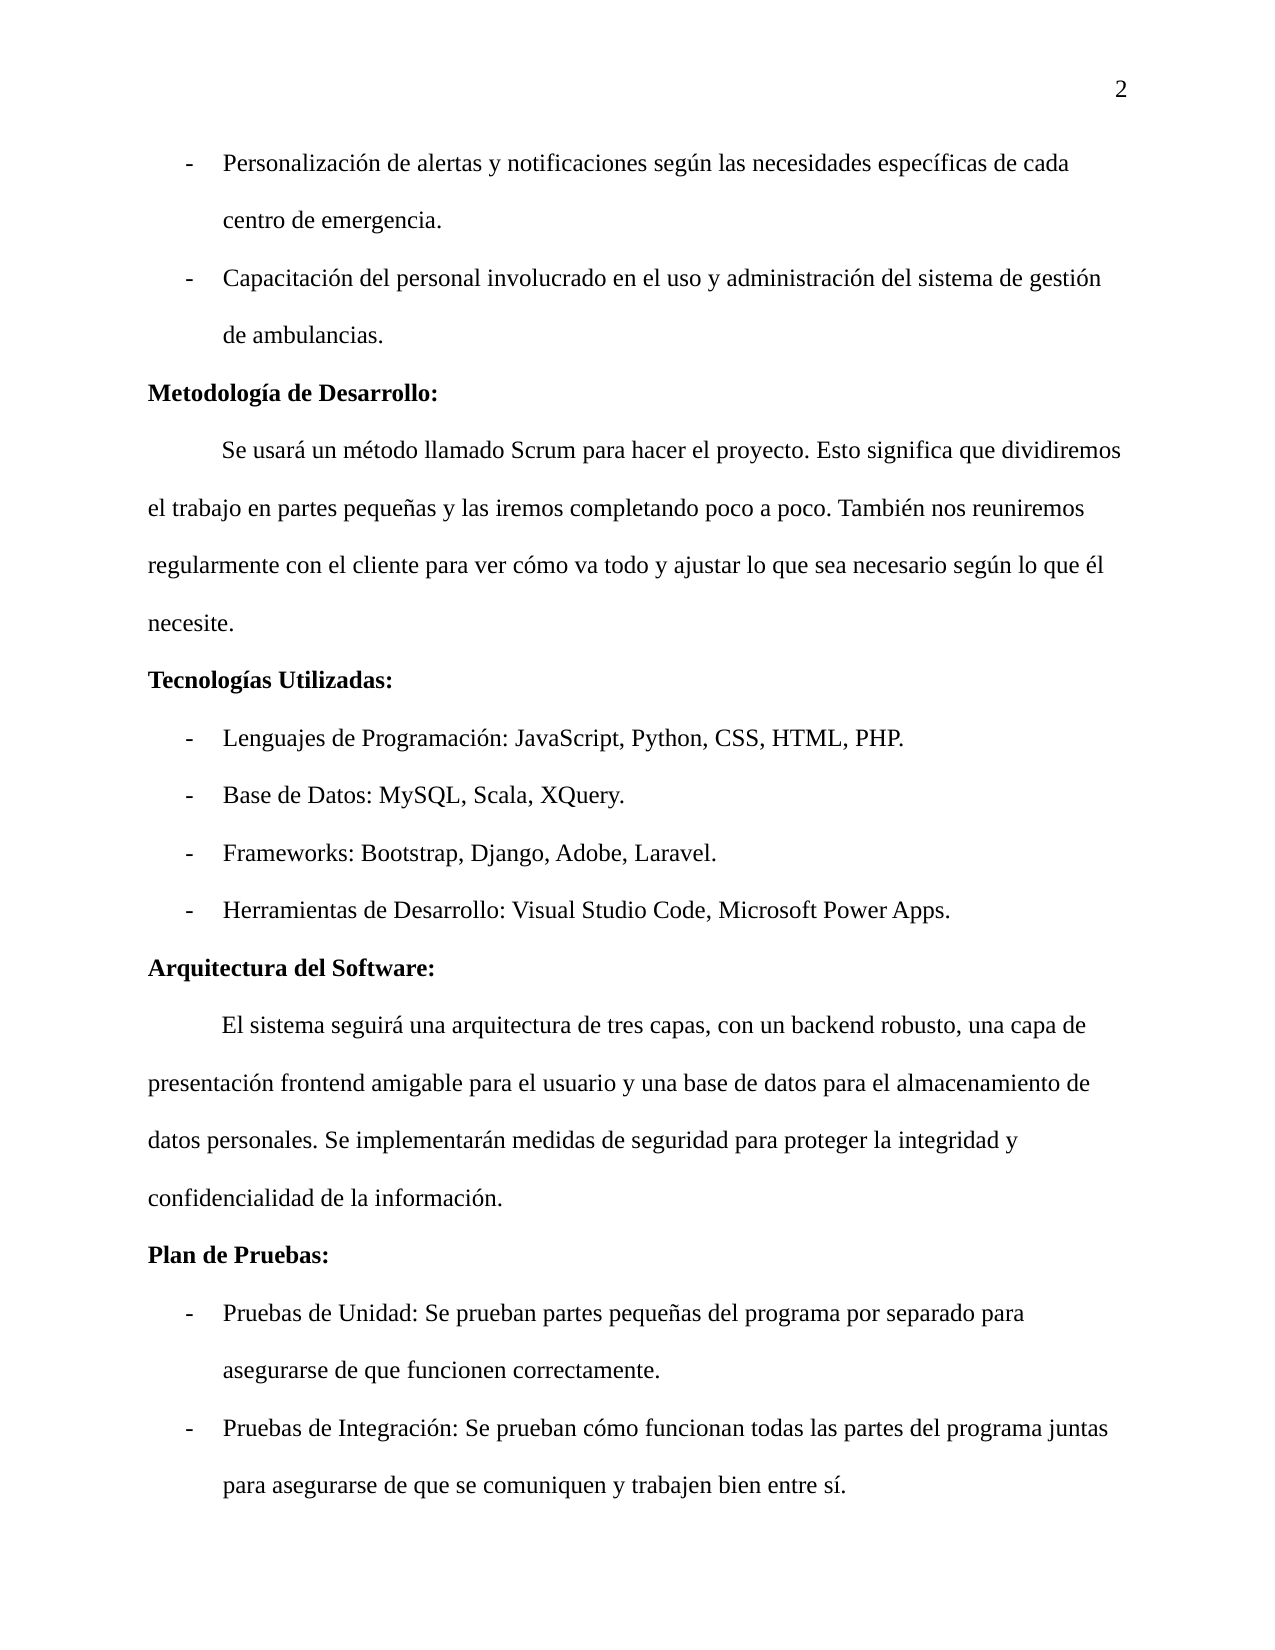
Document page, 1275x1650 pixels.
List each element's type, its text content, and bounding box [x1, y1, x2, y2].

list Lenguajes de Programación: JavaScript, Python, CSS, HTML, PHP. [185, 723, 1127, 751]
subtitle Metodología de Desarrollo: [148, 378, 1127, 406]
list Frameworks: Bootstrap, Django, Adobe, Laravel. [185, 838, 1127, 866]
list Personalización de alertas y notificaciones según las necesidades específicas de cada centro de emergencia. [185, 148, 1127, 234]
list Herramientas de Desarrollo: Visual Studio Code, Microsoft Power Apps. [185, 895, 1127, 924]
subtitle El sistema seguirá una arquitectura de tres capas, con un backend robusto, una capa de presentación frontend amigable para el usuario y una base de datos para el almacenamiento de datos personales. Se implementarán medidas de seguridad para proteger la integridad y confidencialidad de la información. [148, 1010, 1127, 1211]
subtitle Plan de Pruebas: [148, 1240, 1127, 1269]
subtitle Se usará un método llamado Scrum para hacer el proyecto. Esto significa que dividiremos el trabajo en partes pequeñas y las iremos completando poco a poco. También nos reuniremos regularmente con el cliente para ver cómo va todo y ajustar lo que sea necesario según lo que él necesite. [148, 435, 1127, 636]
list Capacitación del personal involucrado en el uso y administración del sistema de gestión de ambulancias. [185, 263, 1127, 349]
subtitle Arquitectura del Software: [148, 953, 1127, 981]
list Pruebas de Unidad: Se prueban partes pequeñas del programa por separado para asegurarse de que funcionen correctamente. [185, 1298, 1127, 1384]
subtitle Tecnologías Utilizadas: [148, 665, 1127, 694]
list Base de Datos: MySQL, Scala, XQuery. [185, 780, 1127, 809]
list Pruebas de Integración: Se prueban cómo funcionan todas las partes del programa juntas para asegurarse de que se comuniquen y trabajen bien entre sí. [185, 1413, 1127, 1499]
